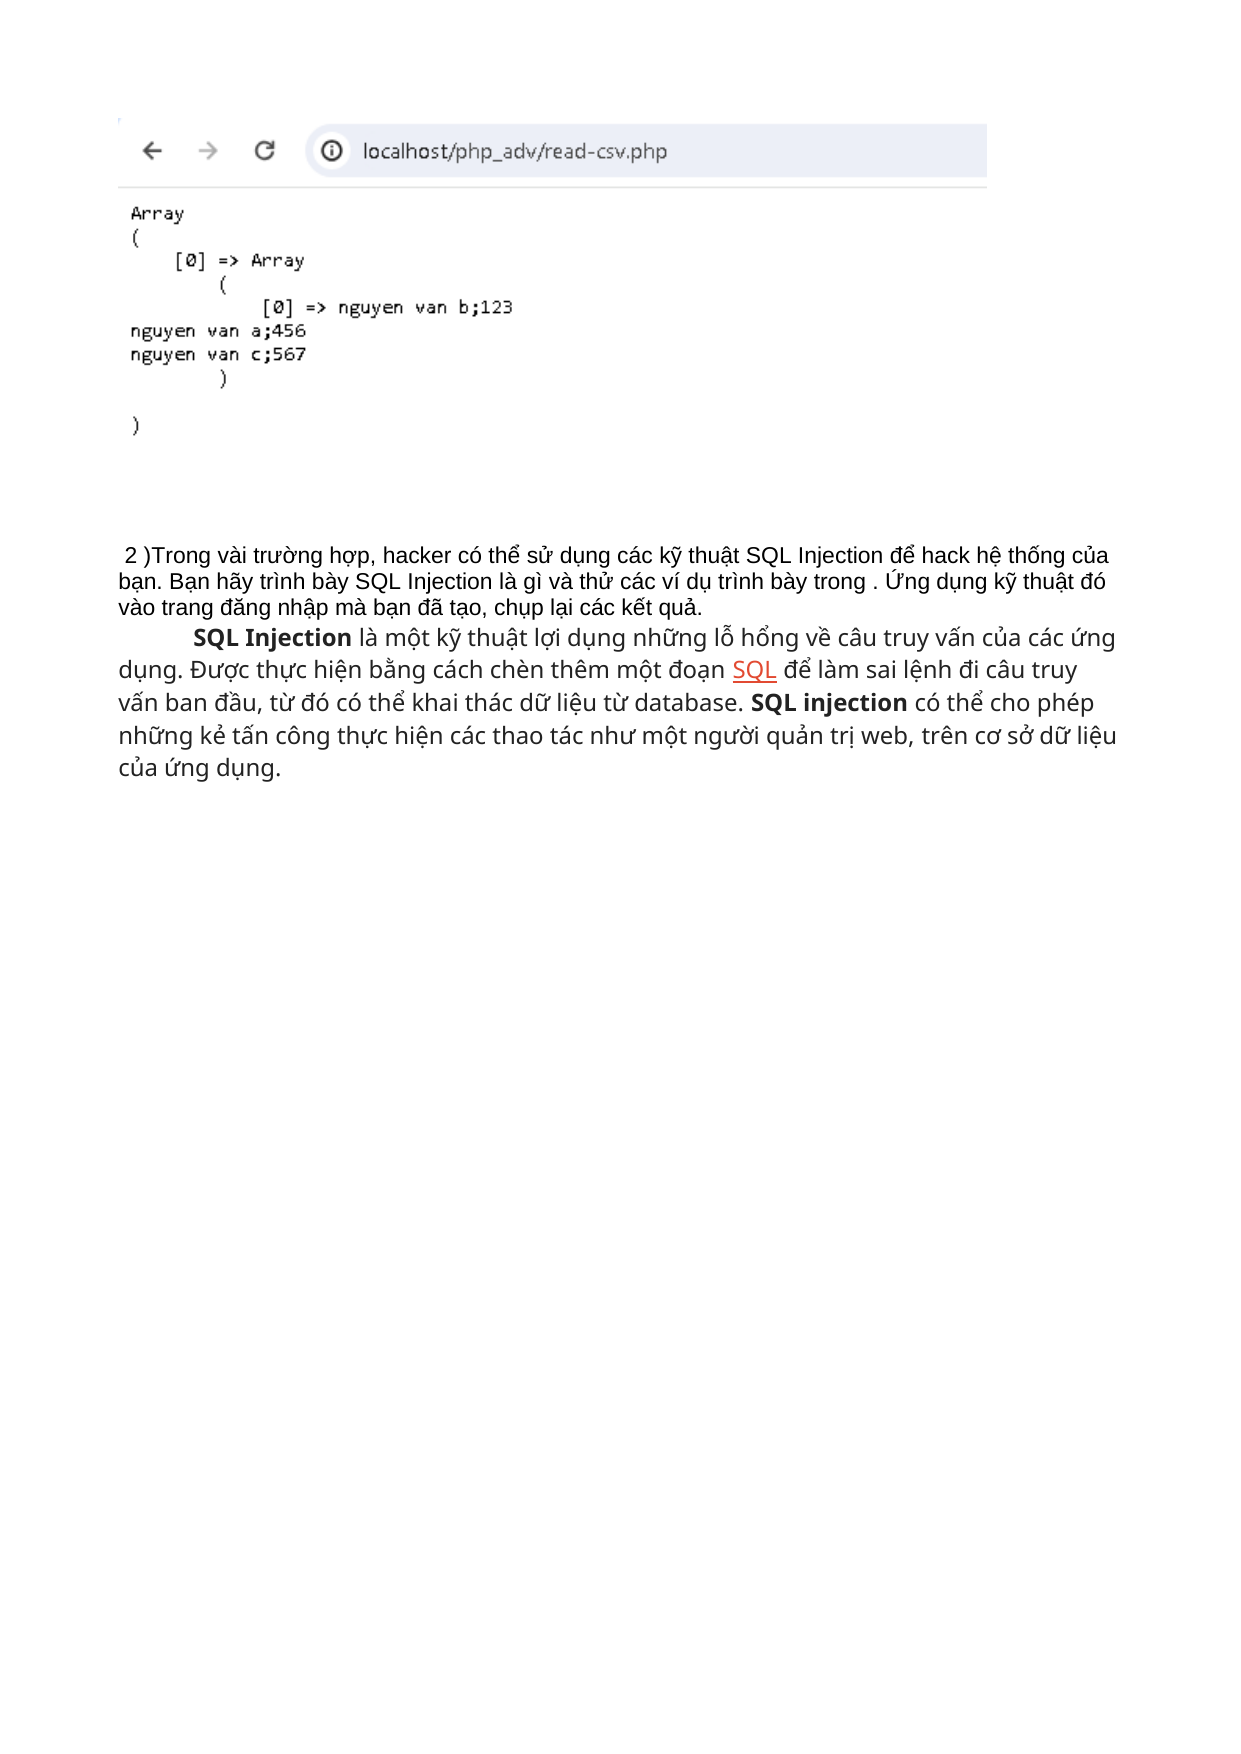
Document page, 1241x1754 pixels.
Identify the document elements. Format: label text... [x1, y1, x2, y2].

text 2 )Trong vài trường hợp, hacker có thể sử dụng các kỹ thuật SQL Injection để hack hệ thống của bạn. Bạn hãy trình bày SQL Injection là gì và thử các ví dụ trình bày trong . Ứng dụng kỹ thuật đó vào trang đăng nhập mà bạn đã tạo, chụp lại các kết quả. [118, 542, 1122, 621]
text SQL Injection là một kỹ thuật lợi dụng những lỗ hổng về câu truy vấn của các ứng dụng. Được thực hiện bằng cách chèn thêm một đoạn SQL để làm sai lệnh đi câu truy vấn ban đầu, từ đó có thể khai thác dữ liệu từ database. SQL injection có thể cho phép những kẻ tấn công thực hiện các thao tác như một người quản trị web, trên cơ sở dữ liệu của ứng dụng. [118, 621, 1122, 784]
picture [118, 118, 987, 542]
